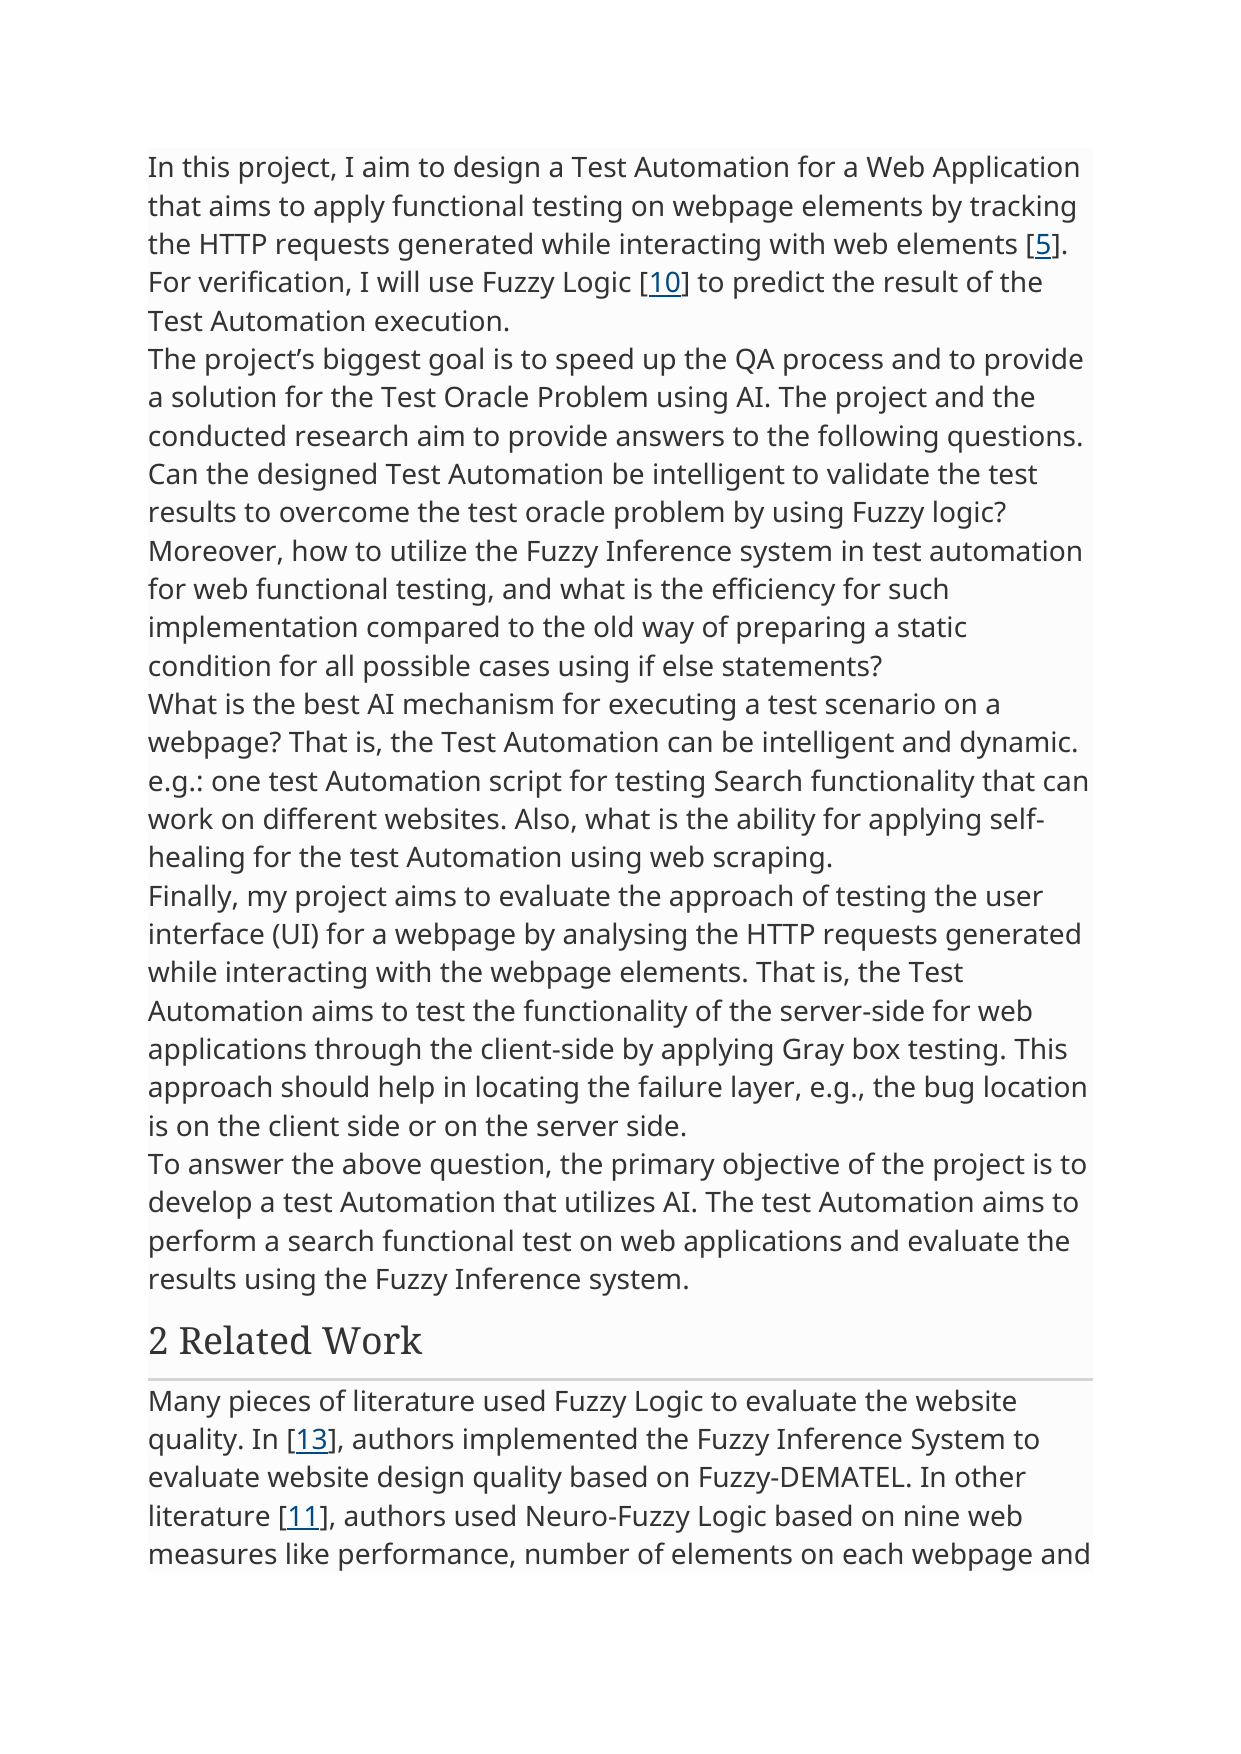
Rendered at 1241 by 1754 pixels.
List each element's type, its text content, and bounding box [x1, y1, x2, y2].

text In this project, I aim to design a Test Automation for a Web Application that aims to apply functional testing on webpage elements by tracking the HTTP requests generated while interacting with web elements [5]. For verification, I will use Fuzzy Logic [10] to predict the result of the Test Automation execution. [148, 148, 1093, 339]
text 2 Related Work [148, 1314, 1093, 1378]
text Finally, my project aims to evaluate the approach of testing the user interface (UI) for a webpage by analysing the HTTP requests generated while interacting with the webpage elements. That is, the Test Automation aims to test the functionality of the server-side for web applications through the client-side by applying Gray box testing. This approach should help in locating the failure layer, e.g., the bug location is on the client side or on the server side. [148, 876, 1093, 1144]
text To answer the above question, the primary objective of the project is to develop a test Automation that utilizes AI. The test Automation aims to perform a search functional test on web applications and evaluate the results using the Fuzzy Inference system. [148, 1144, 1093, 1298]
text What is the best AI mechanism for executing a test scenario on a webpage? That is, the Test Automation can be intelligent and dynamic. e.g.: one test Automation script for testing Search functionality that can work on different websites. Also, what is the ability for applying self-healing for the test Automation using web scraping. [148, 684, 1093, 876]
text The project’s biggest goal is to speed up the QA process and to provide a solution for the Test Oracle Problem using AI. The project and the conducted research aim to provide answers to the following questions. Can the designed Test Automation be intelligent to validate the test results to overcome the test oracle problem by using Fuzzy logic? Moreover, how to utilize the Fuzzy Inference system in test automation for web functional testing, and what is the efficiency for such implementation compared to the old way of preparing a static condition for all possible cases using if else statements? [148, 339, 1093, 684]
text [148, 1381, 1093, 1573]
